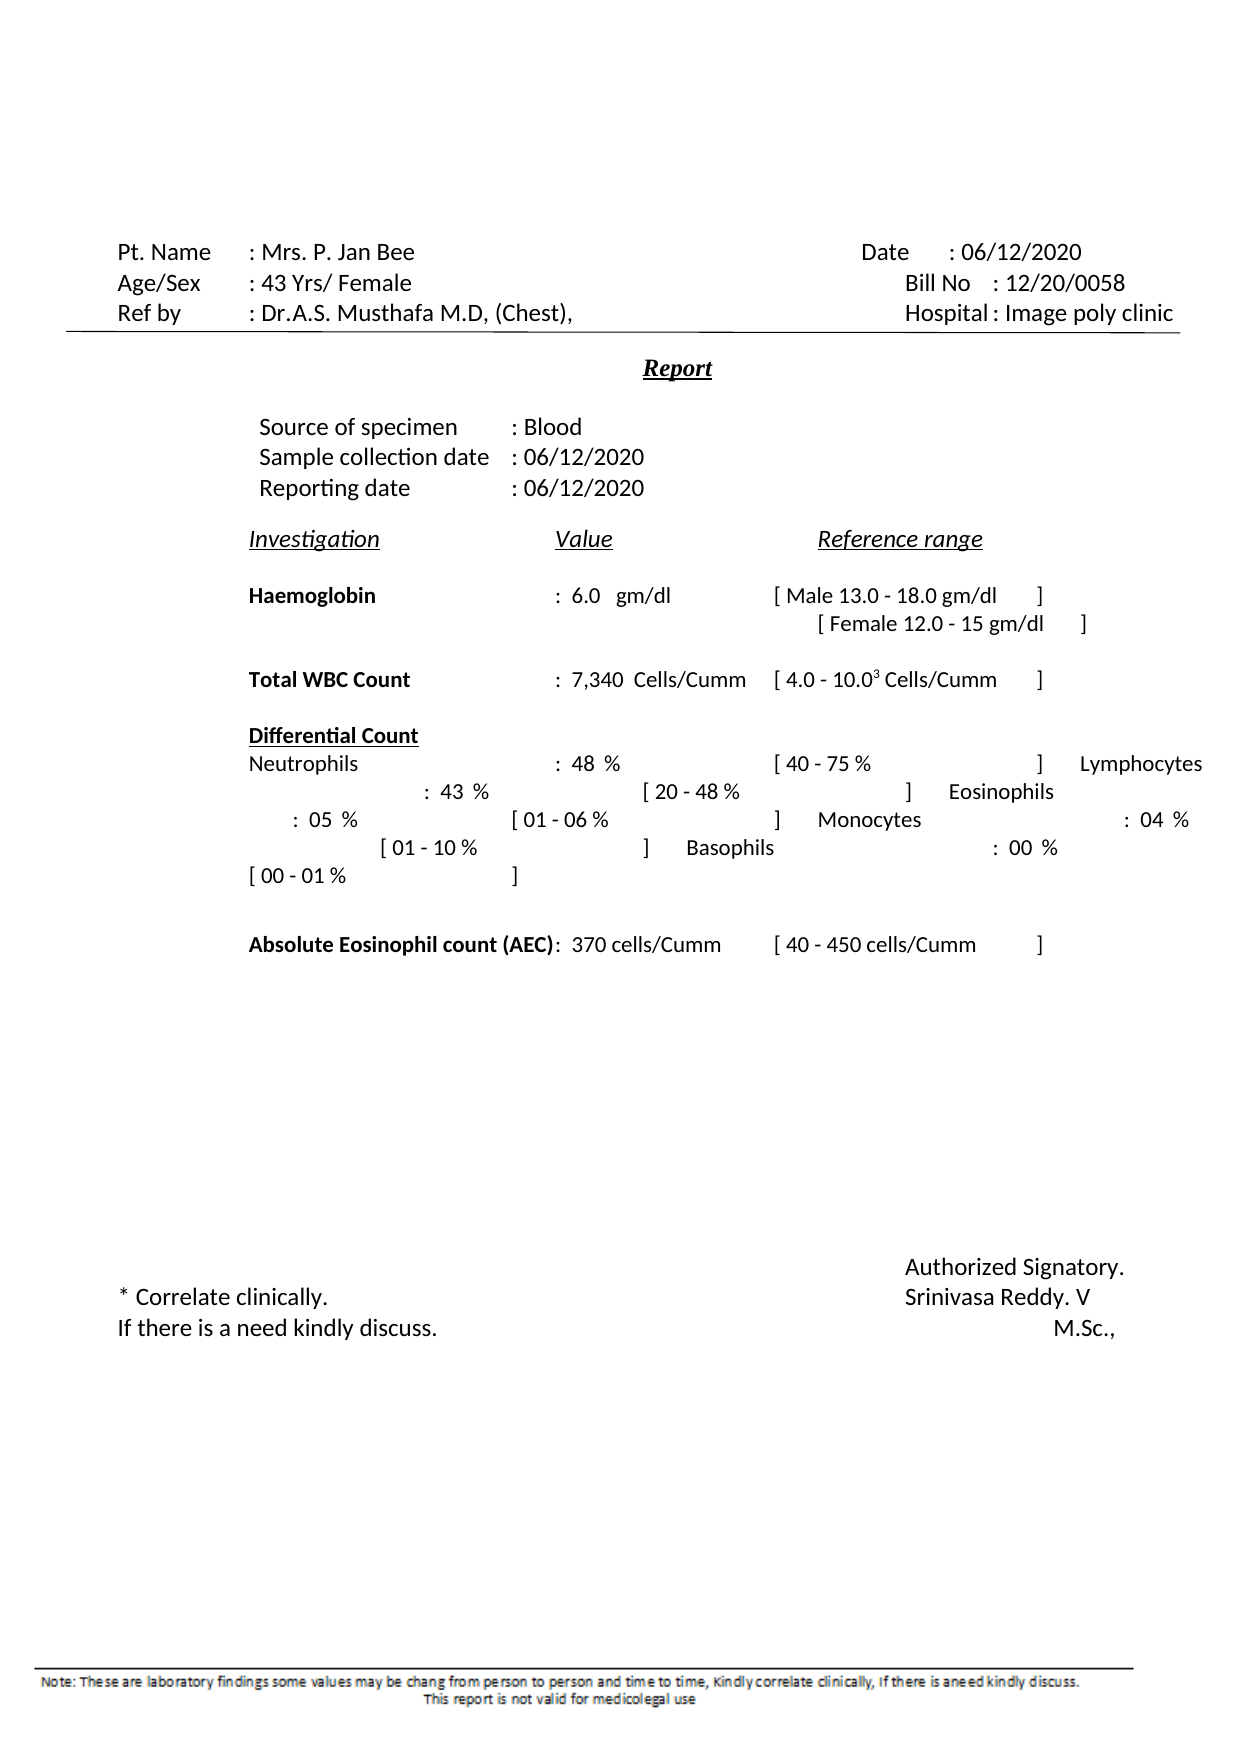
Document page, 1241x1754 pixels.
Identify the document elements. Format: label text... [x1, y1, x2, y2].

text [ Female 12.0 - 15 gm/dl ] [774, 609, 1210, 637]
text Total WBC Count : 7,340 Cells/Cumm [ 4.0 - 10.03 Cells/Cumm ] [205, 665, 1210, 693]
text Reporting date : 06/12/2020 [259, 472, 1210, 502]
text Differential Count [205, 721, 1210, 749]
text Source of specimen : Blood [259, 411, 1210, 441]
text Ref by : Dr. A.S. Musthafa M.D, (Chest), Hospital : Image poly clinic [74, 297, 1210, 328]
text * Correlate clinically. Srinivasa Reddy. V [74, 1281, 1210, 1312]
text If there is a need kindly discuss. M.Sc., [74, 1312, 1210, 1342]
text Age/Sex : 43 Yrs/ Female Bill No : 12/20/0058 [74, 267, 1210, 297]
text Investigation Value Reference range [205, 523, 1210, 553]
text Sample collection date : 06/12/2020 [259, 441, 1210, 472]
text Authorized Signatory. [905, 1251, 1210, 1281]
text Pt. Name : Mrs. P. Jan Bee Date : 06/12/2020 [74, 236, 1210, 267]
text Absolute Eosinophil count (AEC) : 370 cells/Cumm [ 40 - 450 cells/Cumm ] [205, 930, 1210, 958]
picture [30, 1665, 1137, 1709]
text Neutrophils : 48 % [ 40 - 75 % ] Lymphocytes : 43 % [ 20 - 48 % ] Eosinophils : 05 % [ 01 - 06 % ] Monocytes : 04 % [ 01 - 10 % ] Basophils : 00 % [ 00 - 01 % ] [205, 749, 1210, 889]
text Haemoglobin : 6.0 gm/dl [ Male 13.0 - 18.0 gm/dl ] [205, 581, 1210, 609]
text Report [599, 353, 1210, 382]
